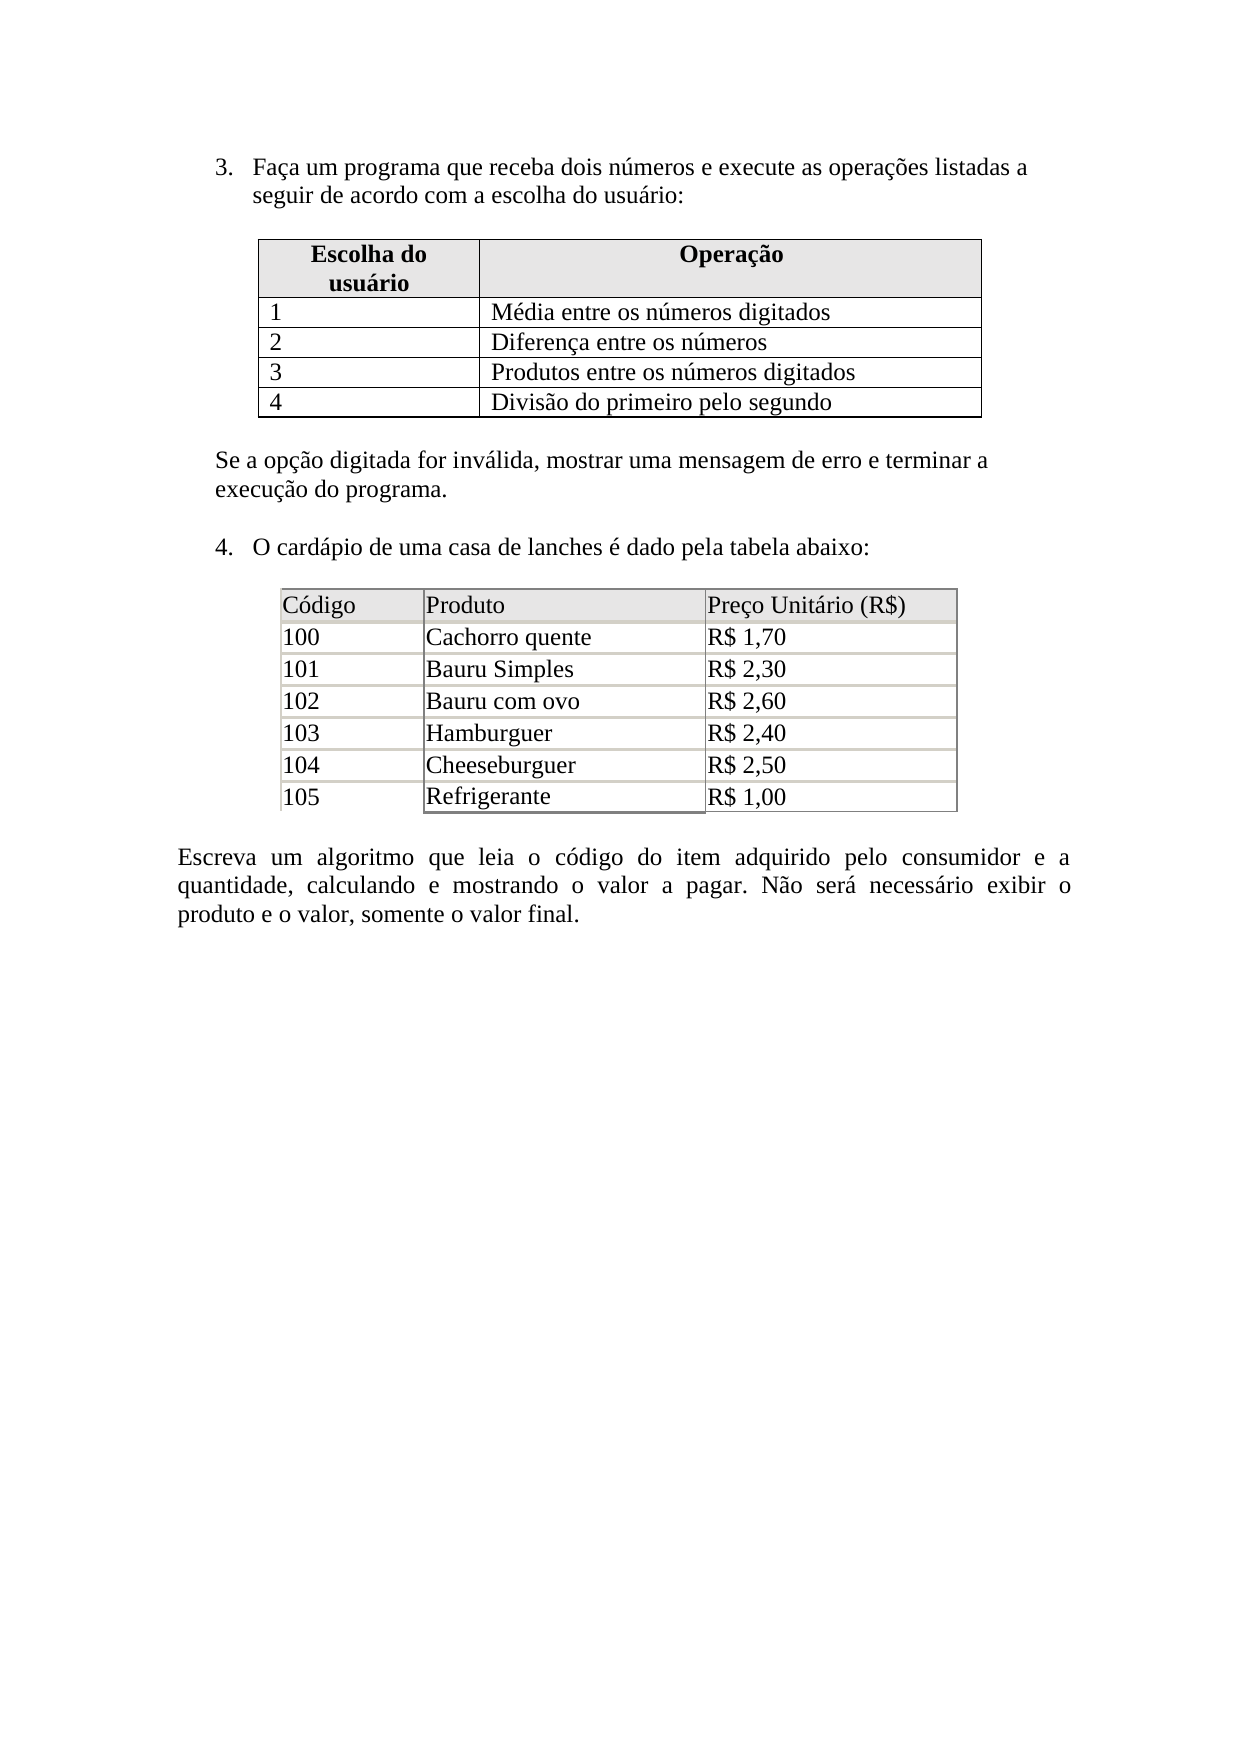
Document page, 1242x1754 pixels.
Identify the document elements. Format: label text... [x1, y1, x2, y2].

table_cell Cachorro quente [425, 624, 705, 652]
table_cell 105 [282, 783, 423, 811]
table_cell 101 [282, 655, 423, 684]
table_cell R$ 2,30 [706, 655, 956, 684]
table_cell R$ 2,50 [706, 751, 956, 779]
table_cell 4 [259, 388, 479, 416]
table_cell Bauru Simples [425, 655, 705, 684]
table_cell Produtos entre os números digitados [480, 358, 981, 387]
table_cell Bauru com ovo [425, 687, 705, 716]
text Escreva um algoritmo que leia o código do item adquirido pelo consumidor e a quantidade, calculando e mostrando o valor a pagar. Não será necessário exibir o produto e o valor, somente o valor final. [177, 842, 1071, 928]
table_header Código [282, 590, 423, 620]
table_cell 3 [259, 358, 479, 387]
table_cell R$ 2,60 [706, 687, 956, 716]
table_cell 100 [282, 624, 423, 652]
table_cell 103 [282, 719, 423, 748]
table_cell R$ 2,40 [706, 719, 956, 748]
table_cell Média entre os números digitados [480, 298, 981, 327]
table_cell 1 [259, 298, 479, 327]
table_cell 2 [259, 328, 479, 357]
table_cell Diferença entre os números [480, 328, 981, 357]
table_header Escolha do usuário [259, 240, 479, 297]
table_header Produto [425, 590, 705, 620]
table_cell Cheeseburguer [425, 751, 705, 779]
table_cell 104 [282, 751, 423, 779]
table_cell R$ 1,00 [706, 783, 956, 811]
text 3. Faça um programa que receba dois números e execute as operações listadas a seguir de acordo com a escolha do usuário: [215, 152, 1033, 209]
text 4. O cardápio de uma casa de lanches é dado pela tabela abaixo: [215, 532, 1079, 560]
table_cell Hamburguer [425, 719, 705, 748]
text Se a opção digitada for inválida, mostrar uma mensagem de erro e terminar a execução do programa. [215, 445, 993, 503]
table_cell R$ 1,70 [706, 624, 956, 652]
table_header Preço Unitário (R$) [706, 590, 956, 620]
table_cell Refrigerante [425, 783, 705, 811]
table_header Operação [480, 240, 981, 297]
table_cell Divisão do primeiro pelo segundo [480, 388, 981, 416]
table_cell 102 [282, 687, 423, 716]
